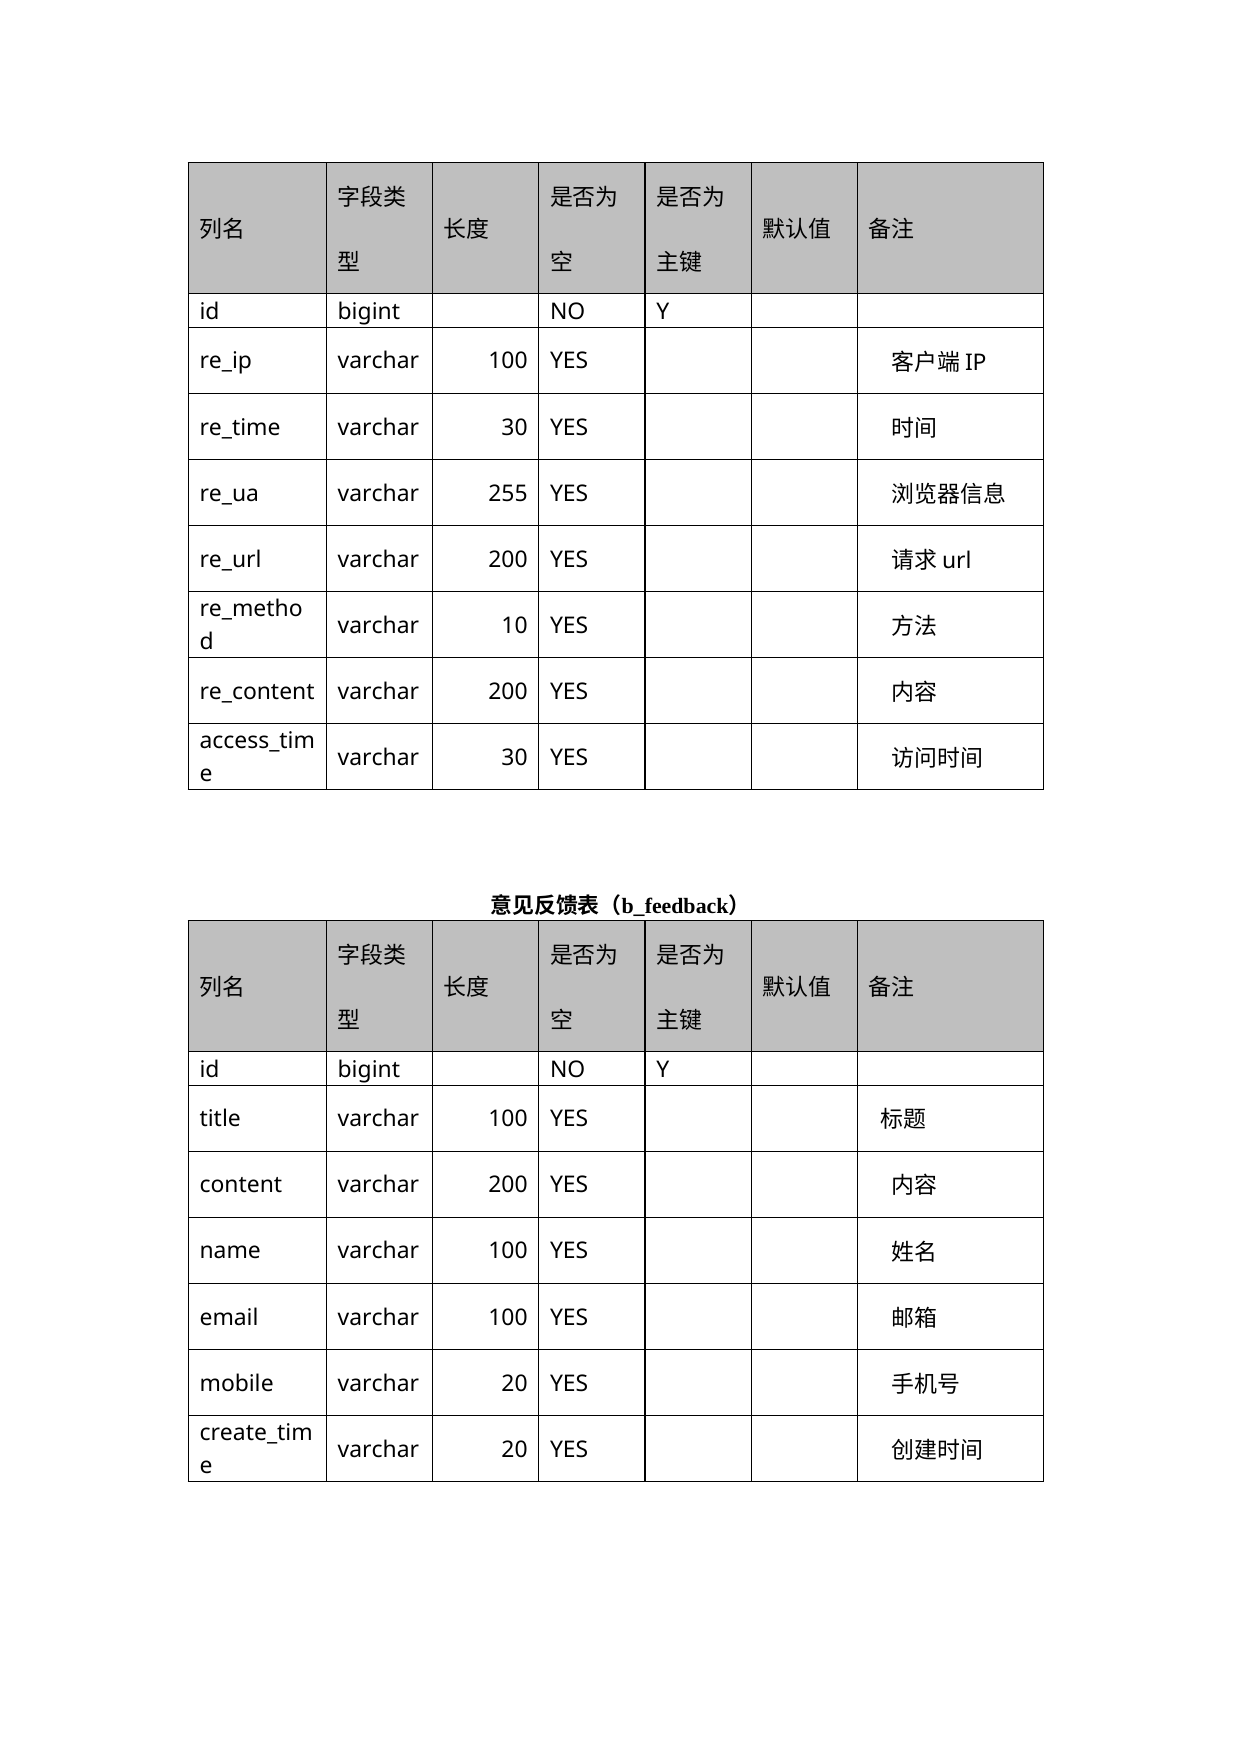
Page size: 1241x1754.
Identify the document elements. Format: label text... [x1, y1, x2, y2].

table_cell varchar [327, 592, 432, 657]
table_cell [752, 526, 857, 591]
table_cell 100 [433, 328, 538, 393]
table_cell YES [539, 592, 644, 657]
table_cell [646, 1284, 751, 1349]
table_cell YES [539, 394, 644, 459]
table_cell [433, 1052, 538, 1084]
table_cell re_url [189, 526, 326, 591]
table_cell [752, 1218, 857, 1283]
table_cell [858, 294, 1043, 327]
table_cell [433, 294, 538, 327]
table_cell 20 [433, 1350, 538, 1415]
table_cell 客户端IP [858, 328, 1043, 393]
table_cell YES [539, 328, 644, 393]
table_header 默认值 [752, 163, 857, 293]
table_cell 100 [433, 1086, 538, 1151]
table_cell 方法 [858, 592, 1043, 657]
table_header 列名 [189, 921, 326, 1051]
table_cell re_ua [189, 460, 326, 525]
table_header 是否为主键 [646, 163, 751, 293]
table_cell bigint [327, 294, 432, 327]
table_cell YES [539, 1284, 644, 1349]
table_cell 200 [433, 526, 538, 591]
table_cell [752, 460, 857, 525]
table_cell varchar [327, 724, 432, 789]
table_cell varchar [327, 460, 432, 525]
table_cell [752, 1152, 857, 1217]
table_cell 20 [433, 1416, 538, 1481]
table_cell varchar [327, 328, 432, 393]
table_cell [646, 1350, 751, 1415]
table_cell id [189, 294, 326, 327]
table_cell NO [539, 294, 644, 327]
table_cell varchar [327, 1152, 432, 1217]
table_cell re_ip [189, 328, 326, 393]
table_header 长度 [433, 163, 538, 293]
table_header 字段类型 [327, 921, 432, 1051]
table_cell 请求url [858, 526, 1043, 591]
table_cell YES [539, 1218, 644, 1283]
table_cell content [189, 1152, 326, 1217]
table_header 是否为空 [539, 163, 644, 293]
table_cell [752, 1086, 857, 1151]
table_cell [646, 1152, 751, 1217]
table_cell [752, 294, 857, 327]
table_cell [646, 592, 751, 657]
table_cell YES [539, 1086, 644, 1151]
table_cell 邮箱 [858, 1284, 1043, 1349]
table_cell YES [539, 460, 644, 525]
table_cell id [189, 1052, 326, 1084]
table_cell varchar [327, 1218, 432, 1283]
table_cell 时间 [858, 394, 1043, 459]
table_cell varchar [327, 1416, 432, 1481]
table_cell [752, 1284, 857, 1349]
table_cell [646, 328, 751, 393]
table_cell [752, 394, 857, 459]
table_cell YES [539, 658, 644, 723]
table_cell [752, 658, 857, 723]
table_cell [646, 394, 751, 459]
table_header 默认值 [752, 921, 857, 1051]
table_cell YES [539, 724, 644, 789]
table_header 是否为空 [539, 921, 644, 1051]
table_cell 浏览器信息 [858, 460, 1043, 525]
table_cell 姓名 [858, 1218, 1043, 1283]
table_cell varchar [327, 1086, 432, 1151]
table_cell [752, 592, 857, 657]
table_header 备注 [858, 921, 1043, 1051]
table_cell [858, 1052, 1043, 1084]
table_cell varchar [327, 526, 432, 591]
table_cell [752, 1052, 857, 1084]
table_cell YES [539, 1152, 644, 1217]
table_cell Y [646, 294, 751, 327]
table_cell 100 [433, 1284, 538, 1349]
table_cell name [189, 1218, 326, 1283]
table_header 是否为主键 [646, 921, 751, 1051]
table_header 列名 [189, 163, 326, 293]
table_cell YES [539, 1416, 644, 1481]
table_cell NO [539, 1052, 644, 1084]
table_cell varchar [327, 658, 432, 723]
table_cell mobile [189, 1350, 326, 1415]
table_cell re_time [189, 394, 326, 459]
table_cell 标题 [858, 1086, 1043, 1151]
table_cell 访问时间 [858, 724, 1043, 789]
table_cell 30 [433, 394, 538, 459]
table_cell [646, 1218, 751, 1283]
table_cell [646, 460, 751, 525]
table_cell [646, 1416, 751, 1481]
table_cell re_method [189, 592, 326, 657]
table_header 字段类型 [327, 163, 432, 293]
table_cell [752, 328, 857, 393]
table_cell varchar [327, 1350, 432, 1415]
table_cell [752, 1416, 857, 1481]
table_cell 内容 [858, 1152, 1043, 1217]
table_cell 手机号 [858, 1350, 1043, 1415]
table_cell re_content [189, 658, 326, 723]
table_cell varchar [327, 1284, 432, 1349]
table_cell 100 [433, 1218, 538, 1283]
table_cell 30 [433, 724, 538, 789]
table_cell varchar [327, 394, 432, 459]
table_cell bigint [327, 1052, 432, 1084]
table_cell [646, 526, 751, 591]
table_cell [752, 1350, 857, 1415]
table_cell Y [646, 1052, 751, 1084]
table_cell 200 [433, 658, 538, 723]
table_cell create_time [189, 1416, 326, 1481]
table_cell YES [539, 526, 644, 591]
table_cell [646, 658, 751, 723]
table_cell 10 [433, 592, 538, 657]
table_header 长度 [433, 921, 538, 1051]
table_cell YES [539, 1350, 644, 1415]
table_cell access_time [189, 724, 326, 789]
table_cell [646, 724, 751, 789]
table_header 备注 [858, 163, 1043, 293]
table_cell [646, 1086, 751, 1151]
table_cell 内容 [858, 658, 1043, 723]
table_cell email [189, 1284, 326, 1349]
table_cell title [189, 1086, 326, 1151]
table_cell 200 [433, 1152, 538, 1217]
table_cell [752, 724, 857, 789]
text 意见反馈表（b_feedback） [187, 887, 1053, 920]
table_cell 255 [433, 460, 538, 525]
table_cell 创建时间 [858, 1416, 1043, 1481]
